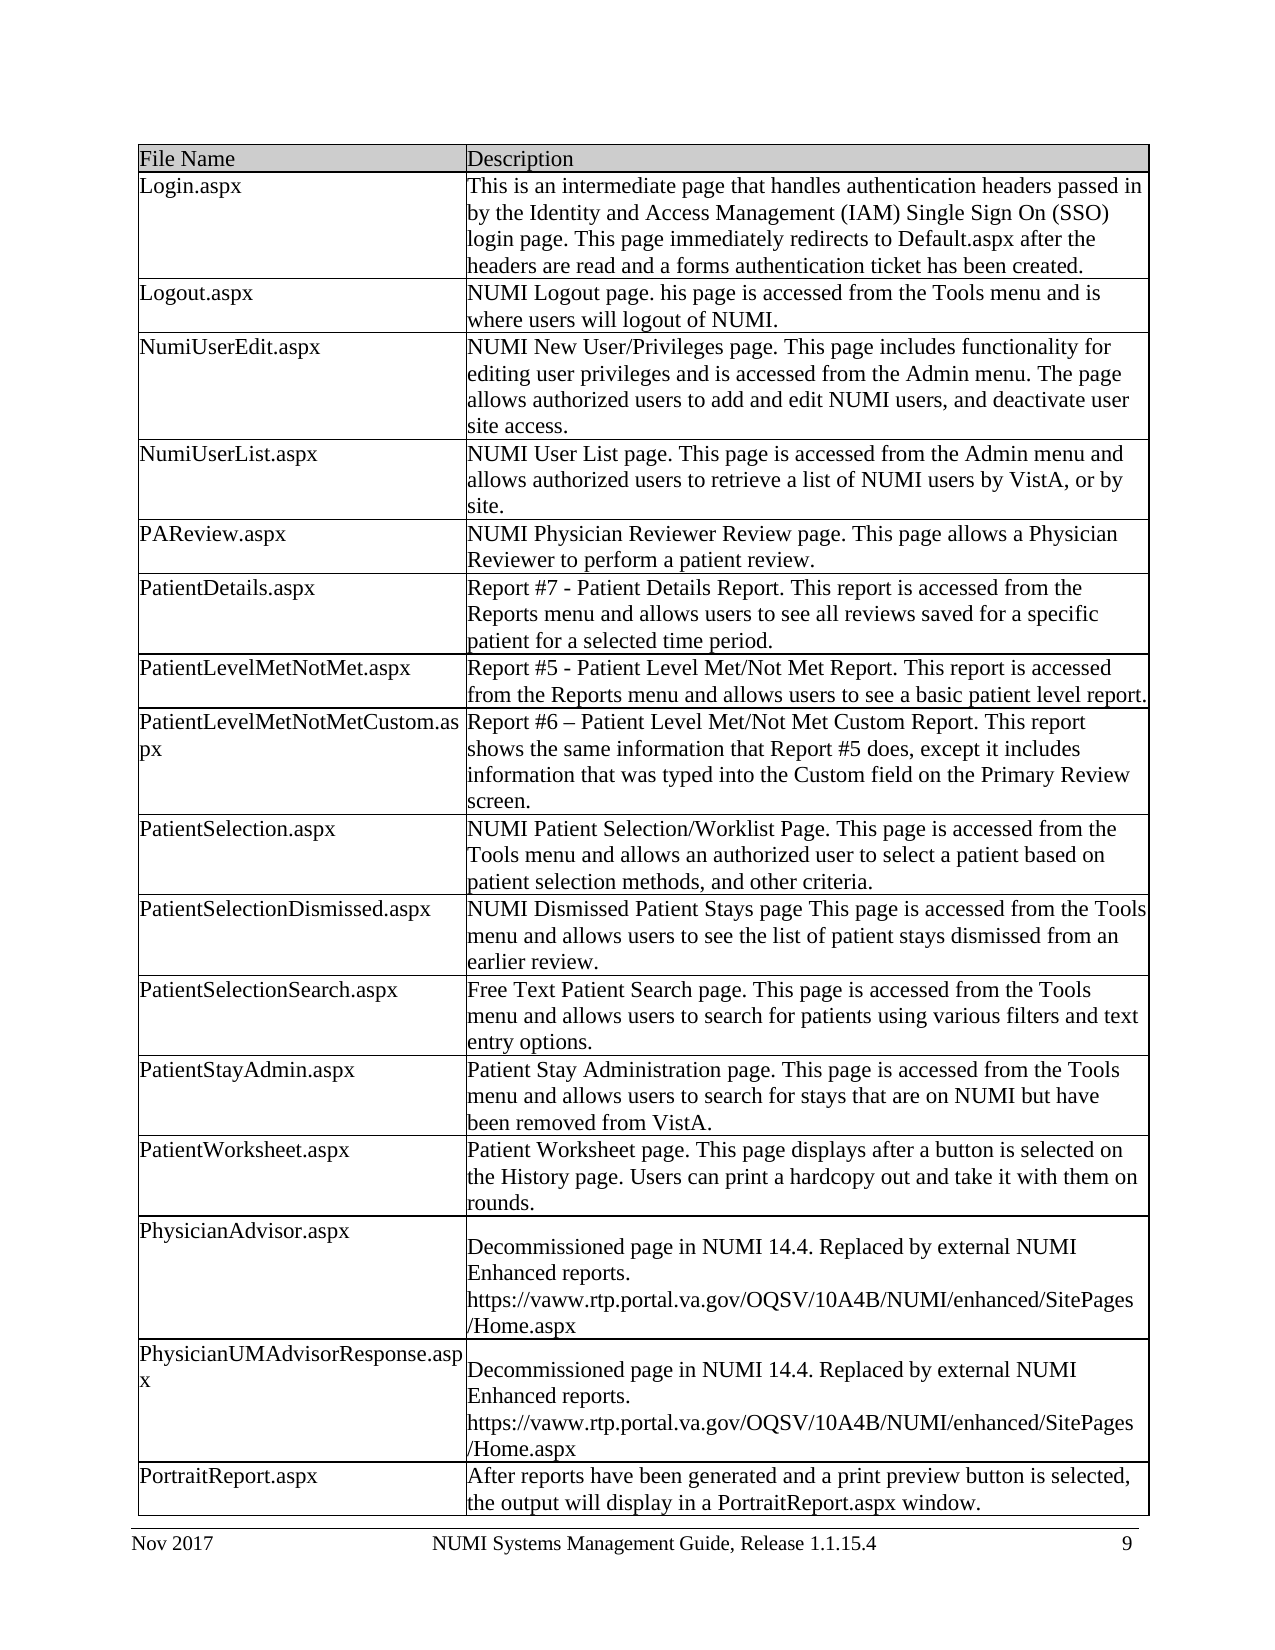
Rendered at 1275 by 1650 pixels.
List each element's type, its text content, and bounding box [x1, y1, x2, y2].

table_cell Free Text Patient Search page. This page is accessed from the Tools menu and allows users to search for patients using various filters and text entry options. [467, 976, 1148, 1055]
table_cell PatientSelectionDismissed.aspx [139, 895, 466, 974]
table_cell This is an intermediate page that handles authentication headers passed in by the Identity and Access Management (IAM) Single Sign On (SSO) login page. This page immediately redirects to Default.aspx after the headers are read and a forms authentication ticket has been created. [467, 173, 1148, 278]
table_cell PhysicianAdvisor.aspx [139, 1217, 466, 1338]
table_cell NUMI New User/Privileges page. This page includes functionality for editing user privileges and is accessed from the Admin menu. The page allows authorized users to add and edit NUMI users, and deactivate user site access. [467, 333, 1148, 439]
table_cell Patient Worksheet page. This page displays after a button is selected on the History page. Users can print a hardcopy out and take it with them on rounds. [467, 1136, 1148, 1215]
table_cell Logout.aspx [139, 279, 466, 332]
table_cell NumiUserList.aspx [139, 440, 466, 519]
table_cell PAReview.aspx [139, 520, 466, 573]
table_cell PatientDetails.aspx [139, 574, 466, 653]
table_cell PortraitReport.aspx [139, 1463, 466, 1515]
table_cell Report #6 – Patient Level Met/Not Met Custom Report. This report shows the same information that Report #5 does, except it includes information that was typed into the Custom field on the Primary Review screen. [467, 709, 1148, 814]
table_cell NUMI Logout page. his page is accessed from the Tools menu and is where users will logout of NUMI. [467, 279, 1148, 332]
table_cell After reports have been generated and a print preview button is selected, the output will display in a PortraitReport.aspx window. [467, 1463, 1148, 1515]
table_cell PatientLevelMetNotMetCustom.aspx [139, 709, 466, 814]
table_header File Name [139, 145, 466, 171]
table_cell Report #5 - Patient Level Met/Not Met Report. This report is accessed from the Reports menu and allows users to see a basic patient level report. [467, 655, 1148, 707]
table_cell NumiUserEdit.aspx [139, 333, 466, 439]
table_cell PatientLevelMetNotMet.aspx [139, 655, 466, 707]
table_cell PhysicianUMAdvisorResponse.aspx [139, 1340, 466, 1461]
table_header Description [467, 145, 1148, 171]
table_cell PatientSelectionSearch.aspx [139, 976, 466, 1055]
table_cell NUMI Dismissed Patient Stays page This page is accessed from the Tools menu and allows users to see the list of patient stays dismissed from an earlier review. [467, 895, 1148, 974]
table_cell PatientSelection.aspx [139, 815, 466, 894]
table_cell NUMI Physician Reviewer Review page. This page allows a Physician Reviewer to perform a patient review. [467, 520, 1148, 573]
table_cell Login.aspx [139, 173, 466, 278]
table_cell PatientStayAdmin.aspx [139, 1056, 466, 1135]
table_cell NUMI Patient Selection/Worklist Page. This page is accessed from the Tools menu and allows an authorized user to select a patient based on patient selection methods, and other criteria. [467, 815, 1148, 894]
table_cell NUMI User List page. This page is accessed from the Admin menu and allows authorized users to retrieve a list of NUMI users by VistA, or by site. [467, 440, 1148, 519]
table_cell Patient Stay Administration page. This page is accessed from the Tools menu and allows users to search for stays that are on NUMI but have been removed from VistA. [467, 1056, 1148, 1135]
table_cell Report #7 - Patient Details Report. This report is accessed from the Reports menu and allows users to see all reviews saved for a specific patient for a selected time period. [467, 574, 1148, 653]
table_cell PatientWorksheet.aspx [139, 1136, 466, 1215]
